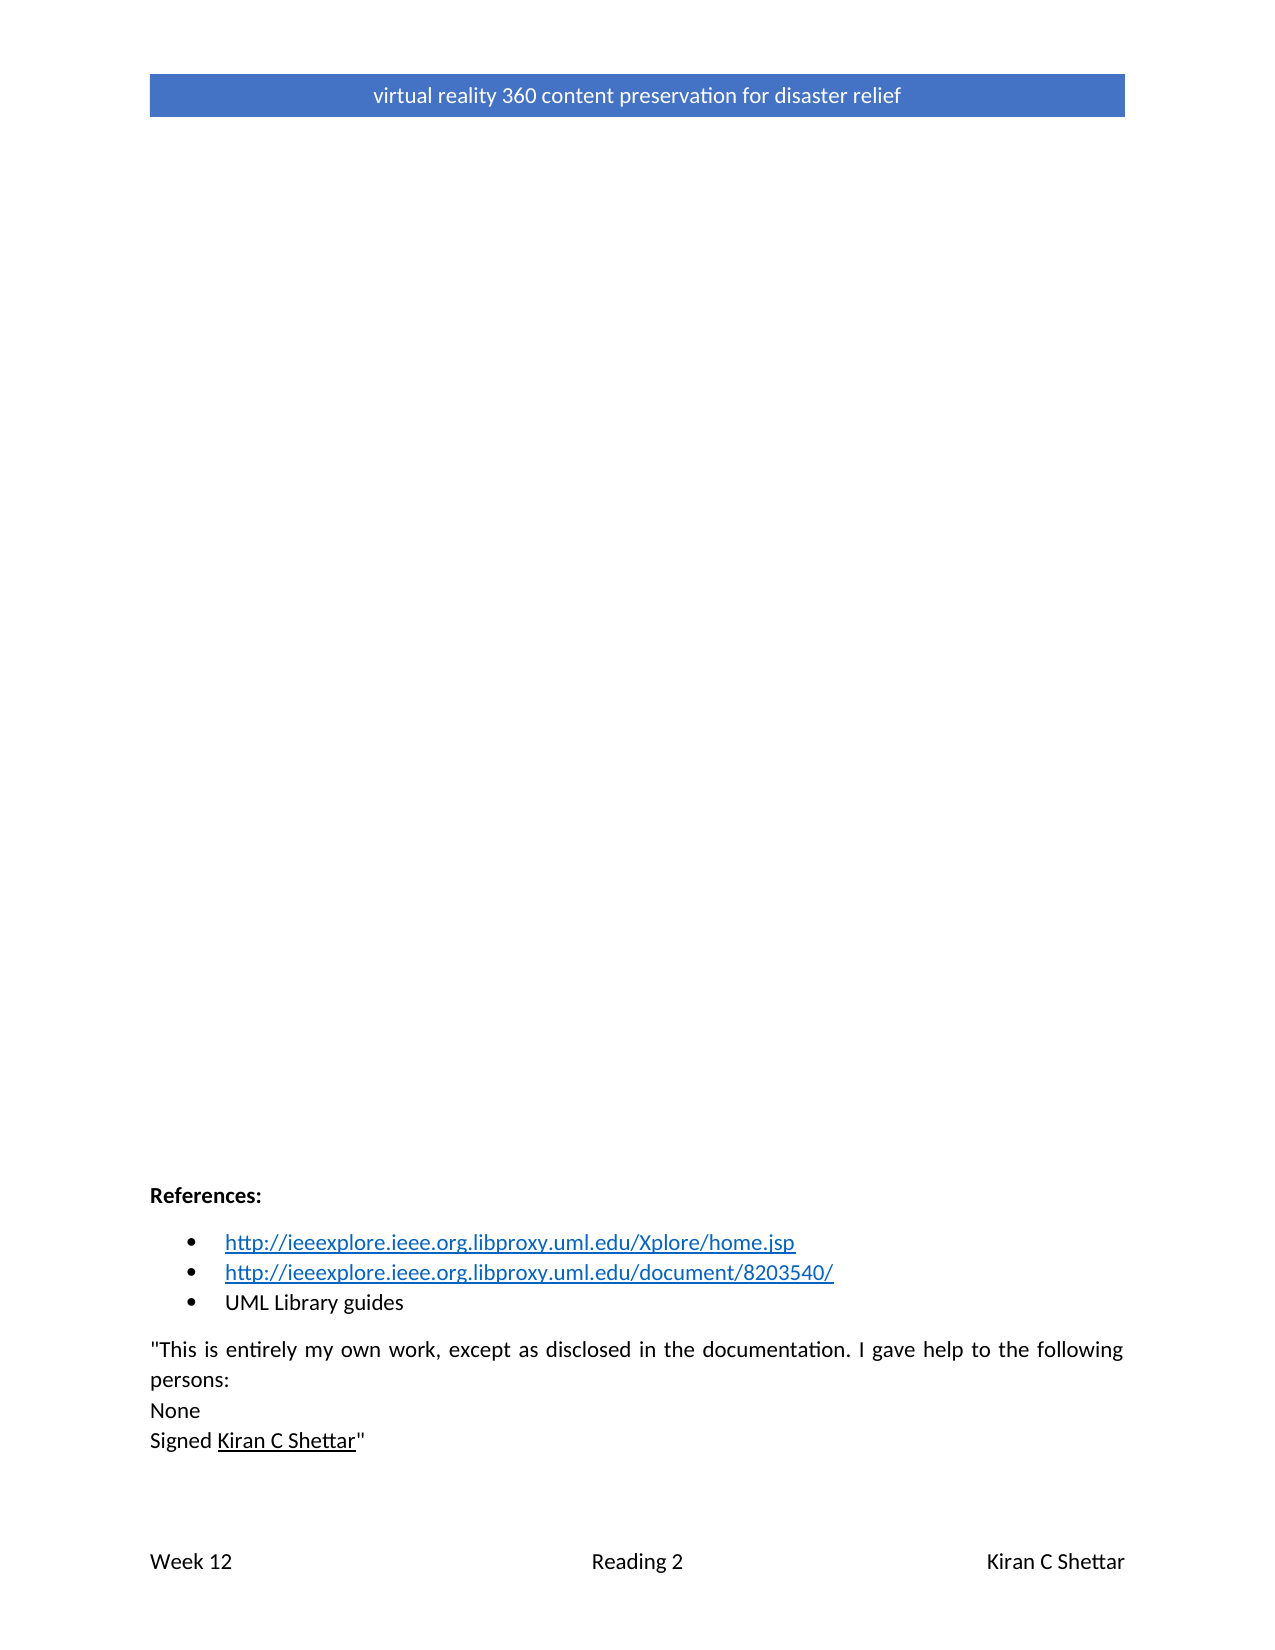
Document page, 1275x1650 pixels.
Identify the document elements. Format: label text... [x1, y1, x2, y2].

text "This is entirely my own work, except as disclosed in the documentation. I gave help to the following persons: None Signed Kiran C Shettar" [150, 1335, 1125, 1454]
list UML Library guides [187, 1288, 1125, 1317]
list http://ieeexplore.ieee.org.libproxy.uml.edu/Xplore/home.jsp [187, 1228, 1125, 1256]
text References: [150, 1181, 1125, 1209]
list http://ieeexplore.ieee.org.libproxy.uml.edu/document/8203540/ [187, 1258, 1125, 1286]
